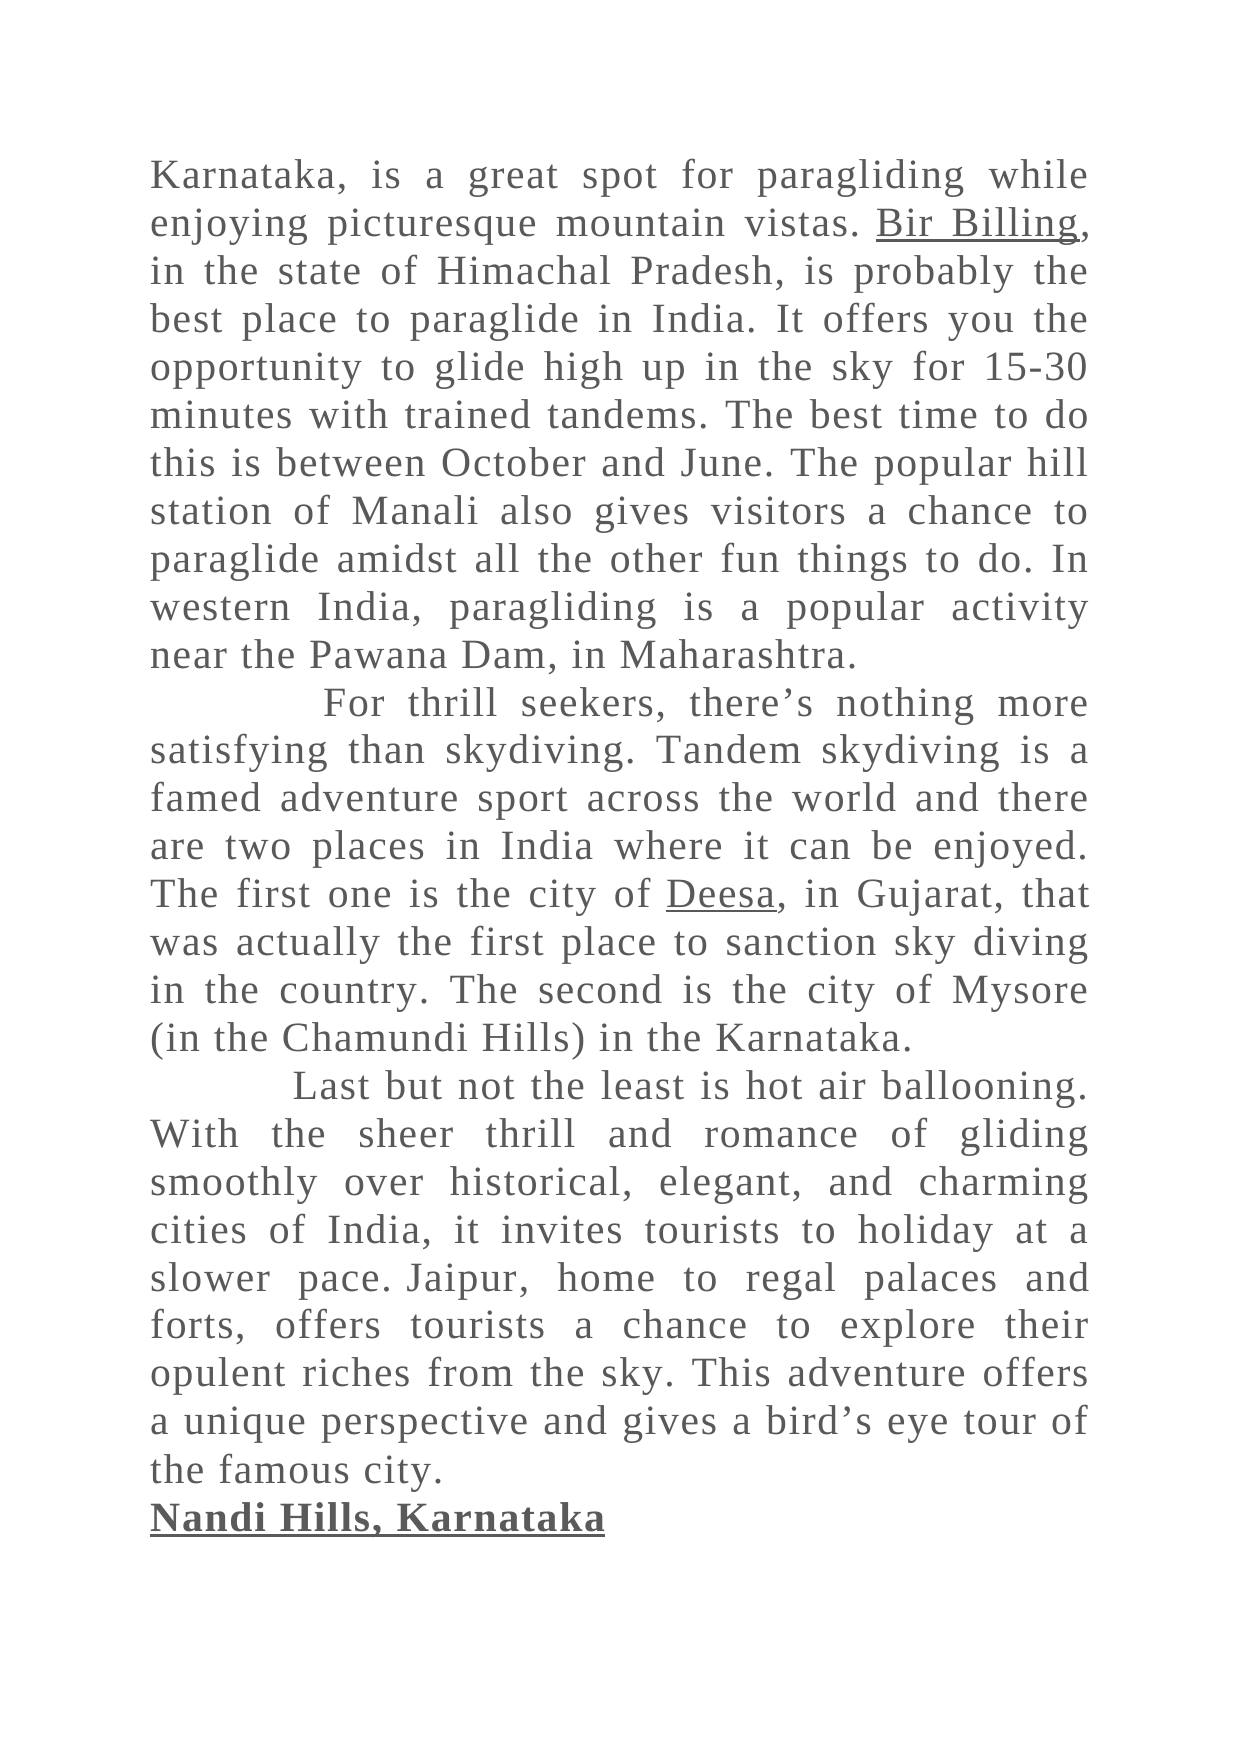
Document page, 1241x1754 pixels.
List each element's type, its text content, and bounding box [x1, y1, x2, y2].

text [150, 150, 1090, 677]
text Last but not the least is hot air ballooning. With the sheer thrill and romance of gliding smoothly over historical, elegant, and charming cities of India, it invites tourists to holiday at a slower pace. Jaipur, home to regal palaces and forts, offers tourists a chance to explore their opulent riches from the sky. This adventure offers a unique perspective and gives a bird’s eye tour of the famous city. [150, 1060, 1090, 1493]
text Nandi Hills, Karnataka [384, 1493, 1090, 1541]
text For thrill seekers, there’s nothing more satisfying than skydiving. Tandem skydiving is a famed adventure sport across the world and there are two places in India where it can be enjoyed. The first one is the city of Deesa, in Gujarat, that was actually the first place to sanction sky diving in the country. The second is the city of Mysore (in the Chamundi Hills) in the Karnataka. [150, 677, 1090, 1060]
